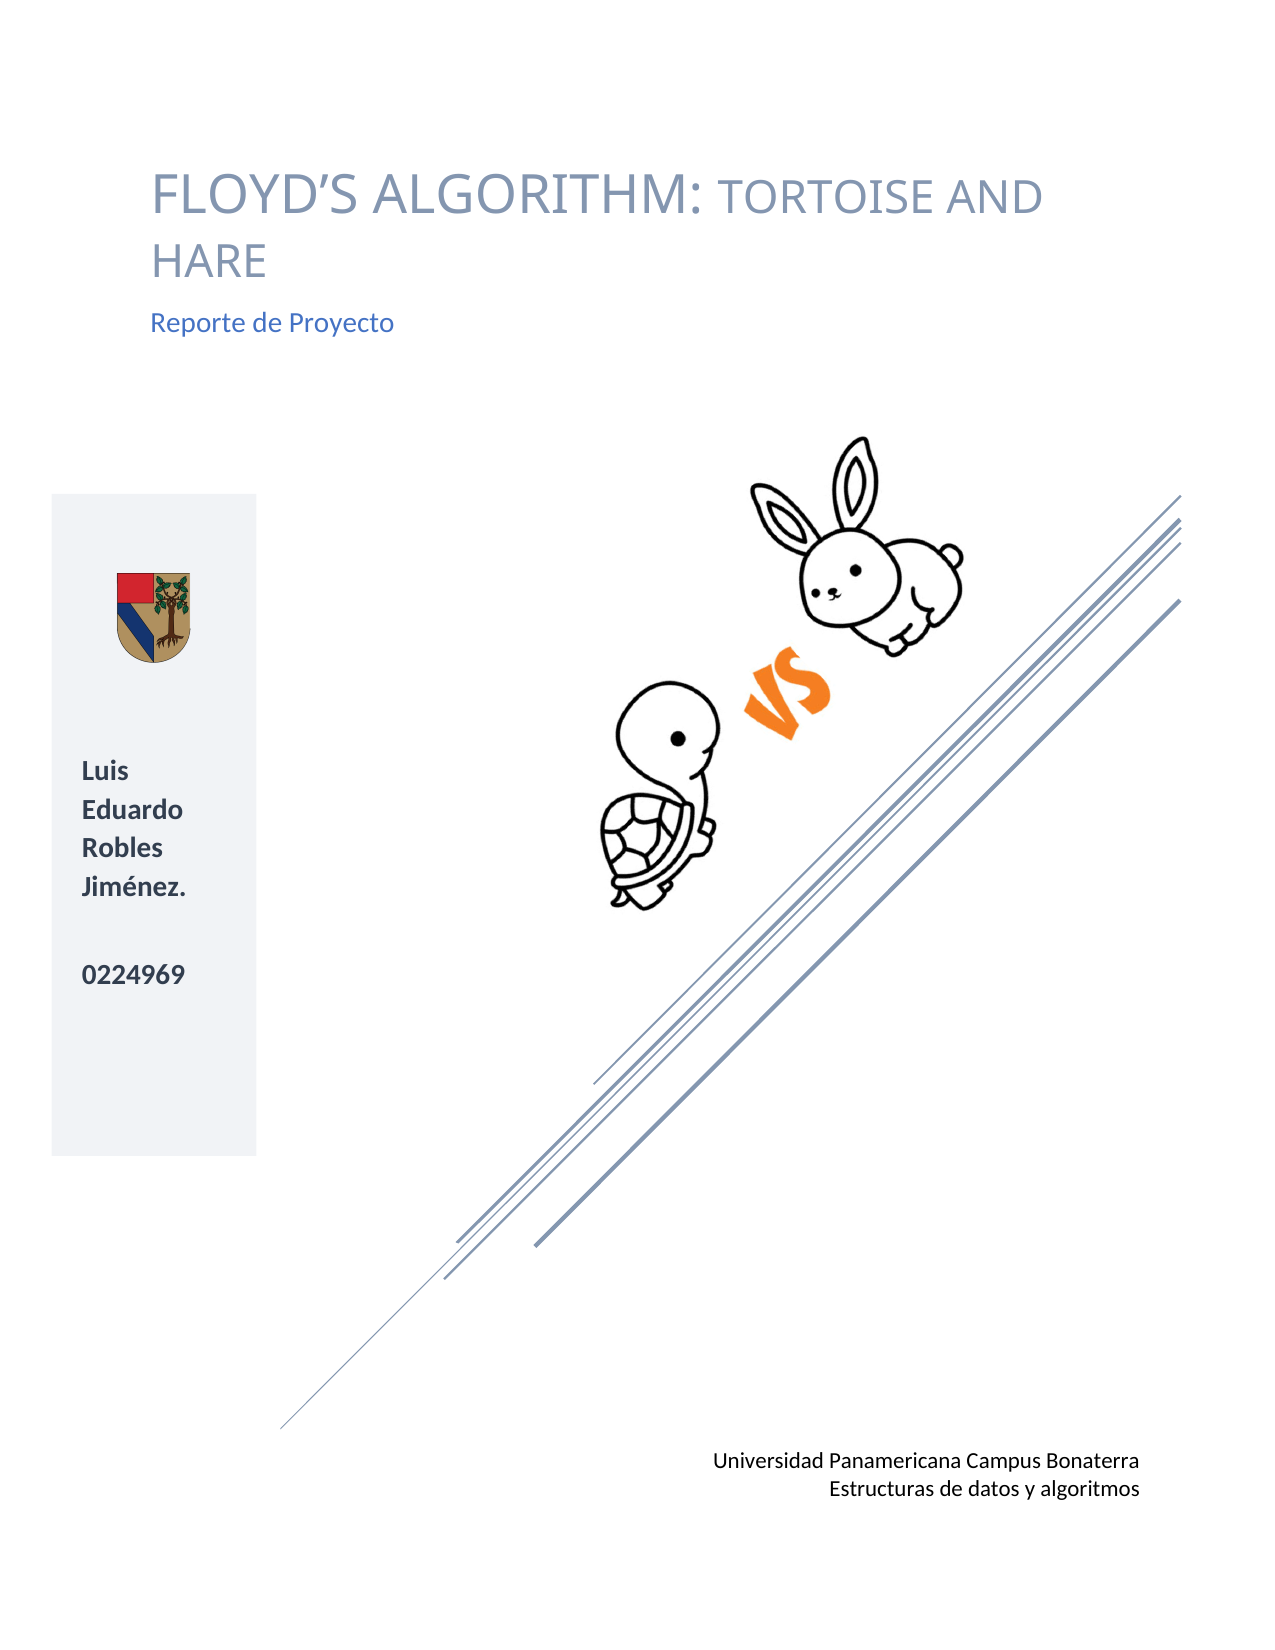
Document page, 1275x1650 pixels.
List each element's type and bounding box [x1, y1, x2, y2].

picture [463, 393, 1010, 938]
picture [81, 573, 227, 701]
